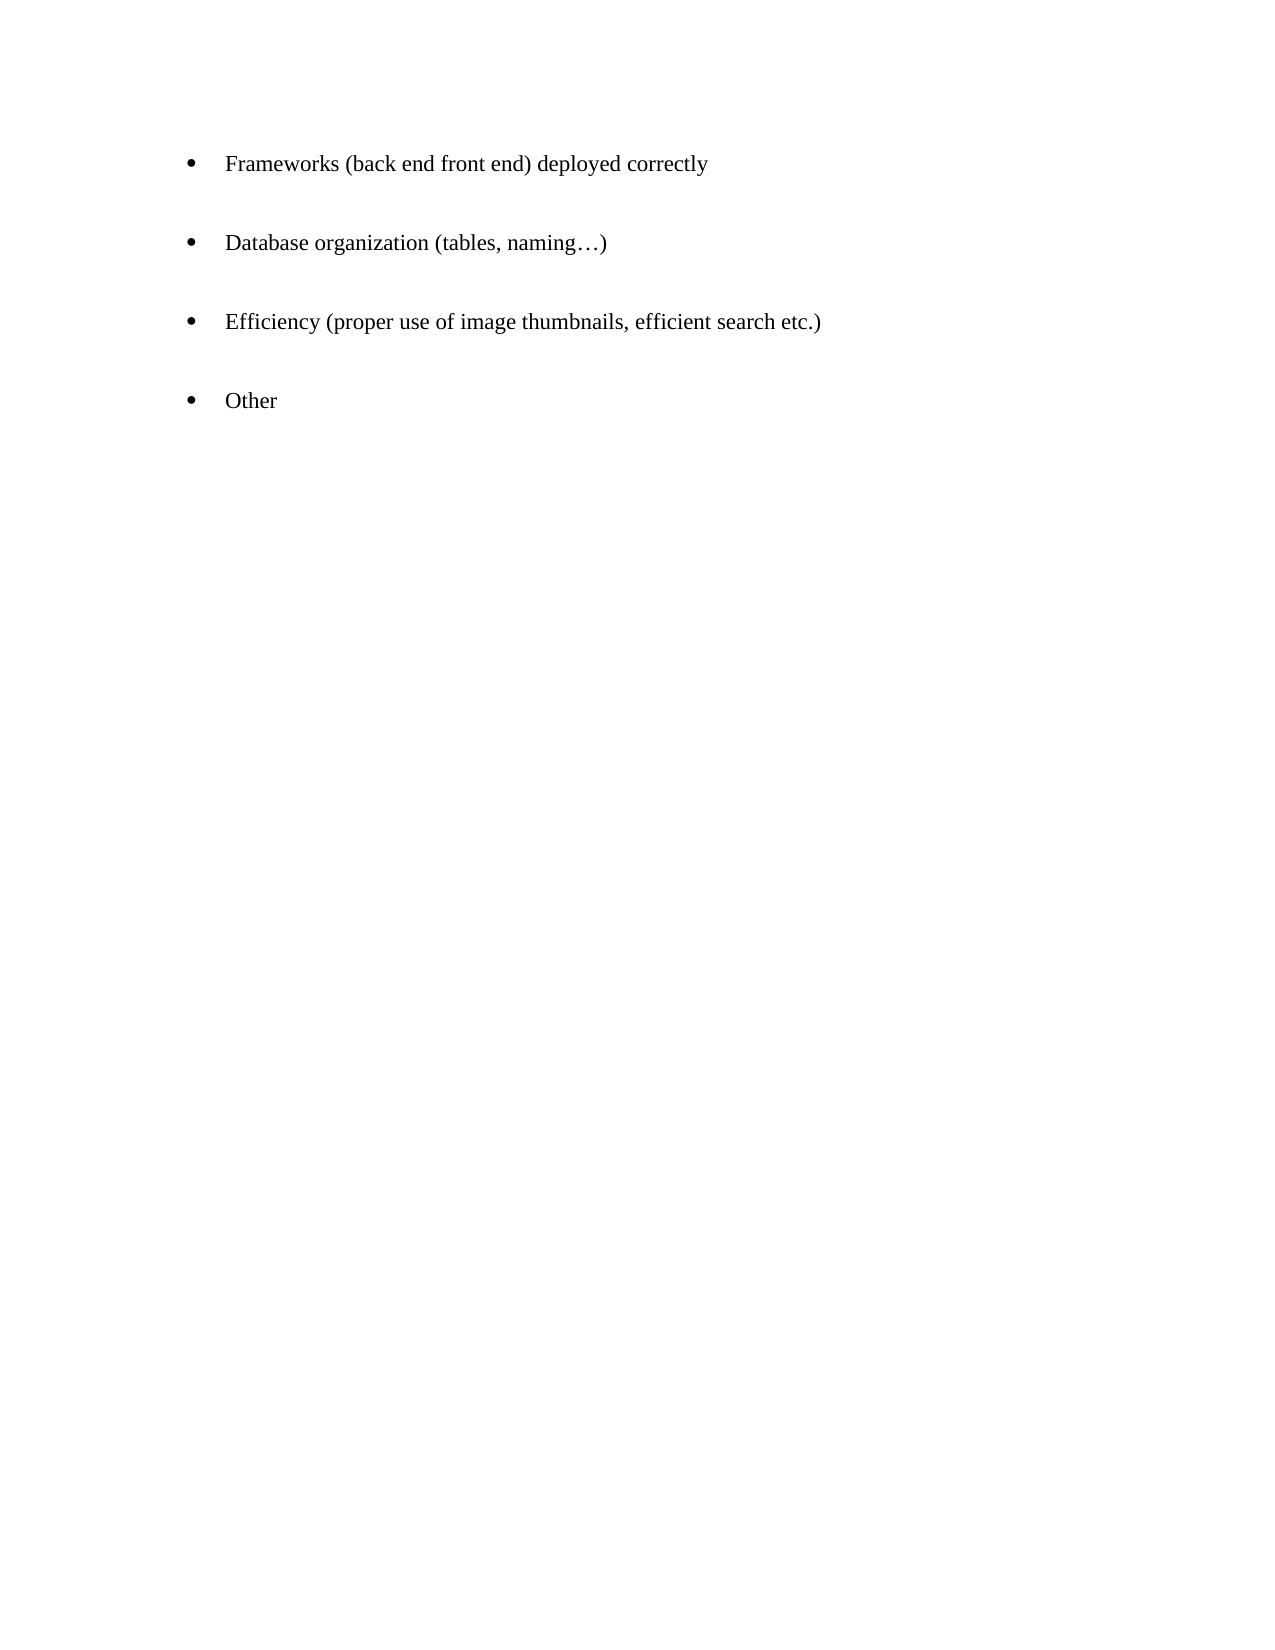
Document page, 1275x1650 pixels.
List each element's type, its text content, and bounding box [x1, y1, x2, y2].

list Efficiency (proper use of image thumbnails, efficient search etc.) [187, 308, 1087, 334]
list Other [187, 387, 1087, 413]
list Frameworks (back end front end) deployed correctly [187, 150, 1087, 176]
list Database organization (tables, naming…) [187, 229, 1087, 255]
